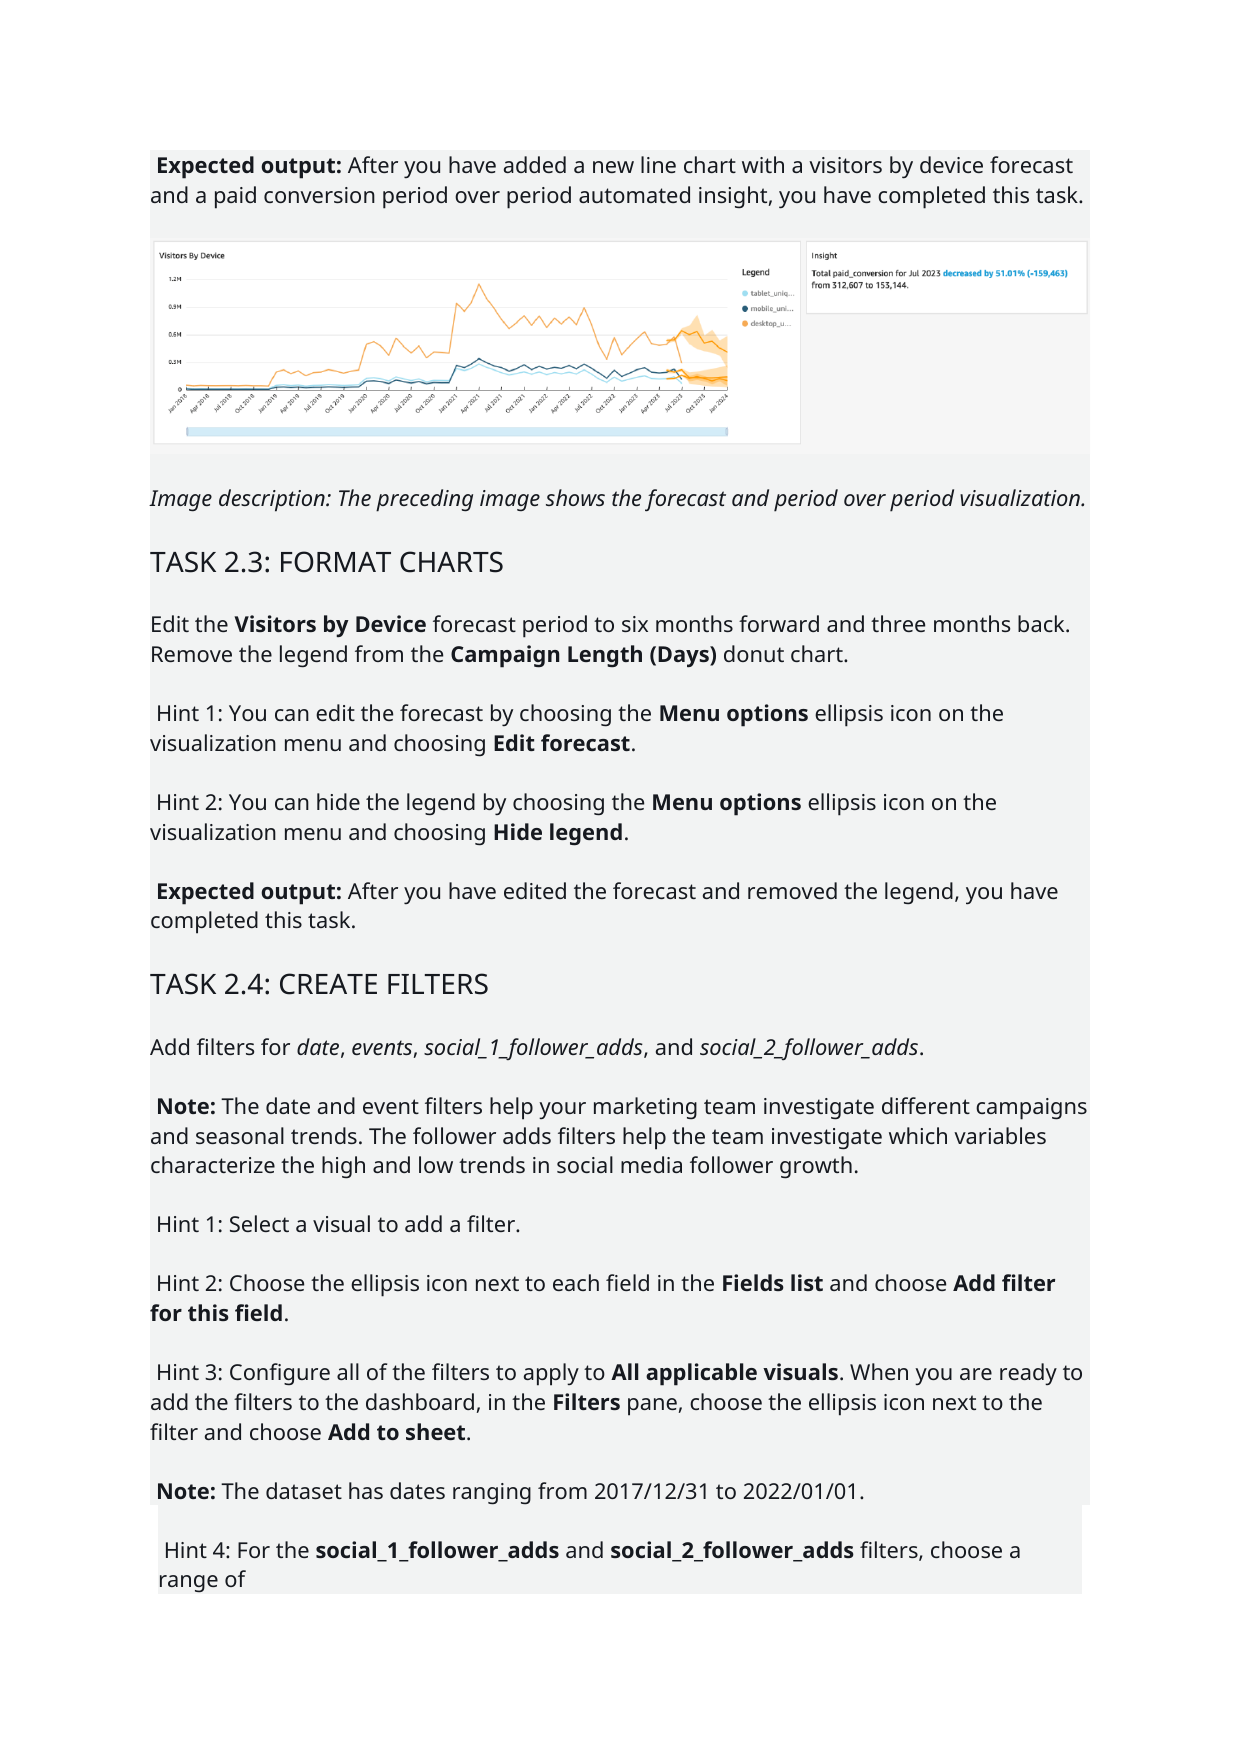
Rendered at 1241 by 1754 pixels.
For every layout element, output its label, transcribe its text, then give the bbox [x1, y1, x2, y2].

text Hint 1: Select a visual to add a filter. [150, 1209, 1090, 1239]
text Hint 1: You can edit the forecast by choosing the Menu options ellipsis icon on the visualization menu and choosing Edit forecast. [150, 698, 1090, 758]
text Add filters for date, events, social_1_follower_adds, and social_2_follower_adds. [150, 1032, 1090, 1062]
text Note: The dataset has dates ranging from 2017/12/31 to 2022/01/01. [150, 1476, 1090, 1505]
text Edit the Visitors by Device forecast period to six months forward and three months back. Remove the legend from the Campaign Length (Days) donut chart. [150, 609, 1090, 669]
text Hint 4: For the social_1_follower_adds and social_2_follower_adds filters, choose a range of [158, 1534, 1082, 1594]
text TASK 2.3: FORMAT CHARTS [150, 542, 1090, 580]
text Hint 3: Configure all of the filters to apply to All applicable visuals. When you are ready to add the filters to the dashboard, in the Filters pane, choose the ellipsis icon next to the filter and choose Add to sheet. [150, 1357, 1090, 1446]
text Image description: The preceding image shows the forecast and period over period visualization. [150, 483, 1090, 513]
text TASK 2.4: CREATE FILTERS [150, 964, 1090, 1003]
text Hint 2: You can hide the legend by choosing the Menu options ellipsis icon on the visualization menu and choosing Hide legend. [150, 787, 1090, 846]
text Hint 2: Choose the ellipsis icon next to each field in the Fields list and choose Add filter for this field. [150, 1268, 1090, 1328]
text Note: The date and event filters help your marketing team investigate different campaigns and seasonal trends. The follower adds filters help the team investigate which variables characterize the high and low trends in social media follower growth. [150, 1091, 1090, 1180]
picture [150, 238, 1091, 454]
text Expected output: After you have edited the forecast and removed the legend, you have completed this task. [150, 876, 1090, 935]
text Expected output: After you have added a new line chart with a visitors by device forecast and a paid conversion period over period automated insight, you have completed this task. [150, 150, 1090, 209]
